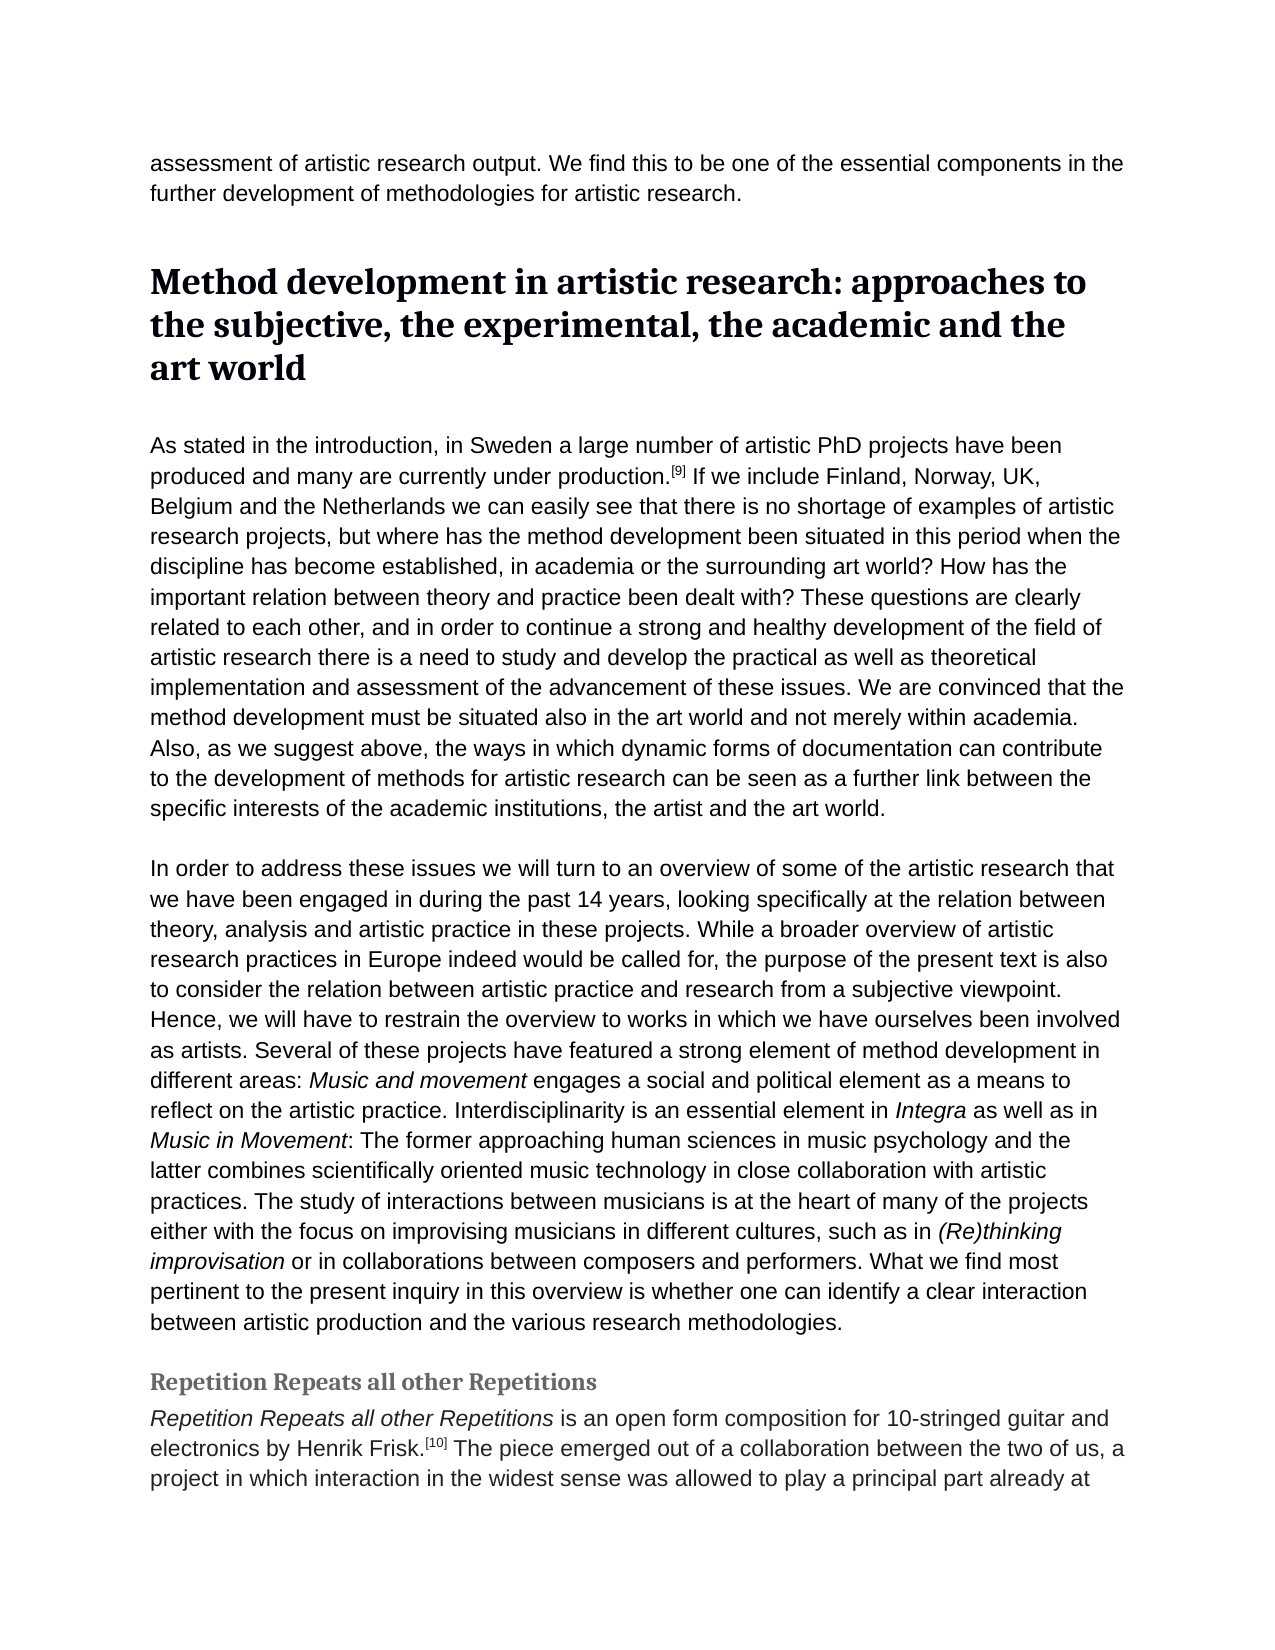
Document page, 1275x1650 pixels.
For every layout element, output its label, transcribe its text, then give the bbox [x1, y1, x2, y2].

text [150, 150, 1125, 207]
list In order to address these issues we will turn to an overview of some of the artistic research that we have been engaged in during the past 14 years, looking specifically at the relation between theory, analysis and artistic practice in these projects. While a broader overview of artistic research practices in Europe indeed would be called for, the purpose of the present text is also to consider the relation between artistic practice and research from a subjective viewpoint. Hence, we will have to restrain the overview to works in which we have ourselves been involved as artists. Several of these projects have featured a strong element of method development in different areas: Music and movement engages a social and political element as a means to reflect on the artistic practice. Interdisciplinarity is an essential element in Integra as well as in Music in Movement: The former approaching human sciences in music psychology and the latter combines scientifically oriented music technology in close collaboration with artistic practices. The study of interactions between musicians is at the heart of many of the projects either with the focus on improvising musicians in different cultures, such as in (Re)thinking improvisation or in collaborations between composers and performers. What we find most pertinent to the present inquiry in this overview is whether one can identify a clear interaction between artistic production and the various research methodologies. [150, 855, 1125, 1335]
list As stated in the introduction, in Sweden a large number of artistic PhD projects have been produced and many are currently under production.[9] If we include Finland, Norway, UK, Belgium and the Netherlands we can easily see that there is no shortage of examples of artistic research projects, but where has the method development been situated in this period when the discipline has become established, in academia or the surrounding art world? How has the important relation between theory and practice been dealt with? These questions are clearly related to each other, and in order to continue a strong and healthy development of the field of artistic research there is a need to study and develop the practical as well as theoretical implementation and assessment of the advancement of these issues. We are convinced that the method development must be situated also in the art world and not merely within academia. Also, as we suggest above, the ways in which dynamic forms of documentation can contribute to the development of methods for artistic research can be seen as a further link between the specific interests of the academic institutions, the artist and the art world. [150, 432, 1125, 821]
subtitle Method development in artistic research: approaches to the subjective, the experimental, the academic and the art world [150, 260, 1125, 390]
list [150, 1405, 1125, 1492]
subtitle Repetition Repeats all other Repetitions [150, 1368, 1125, 1397]
